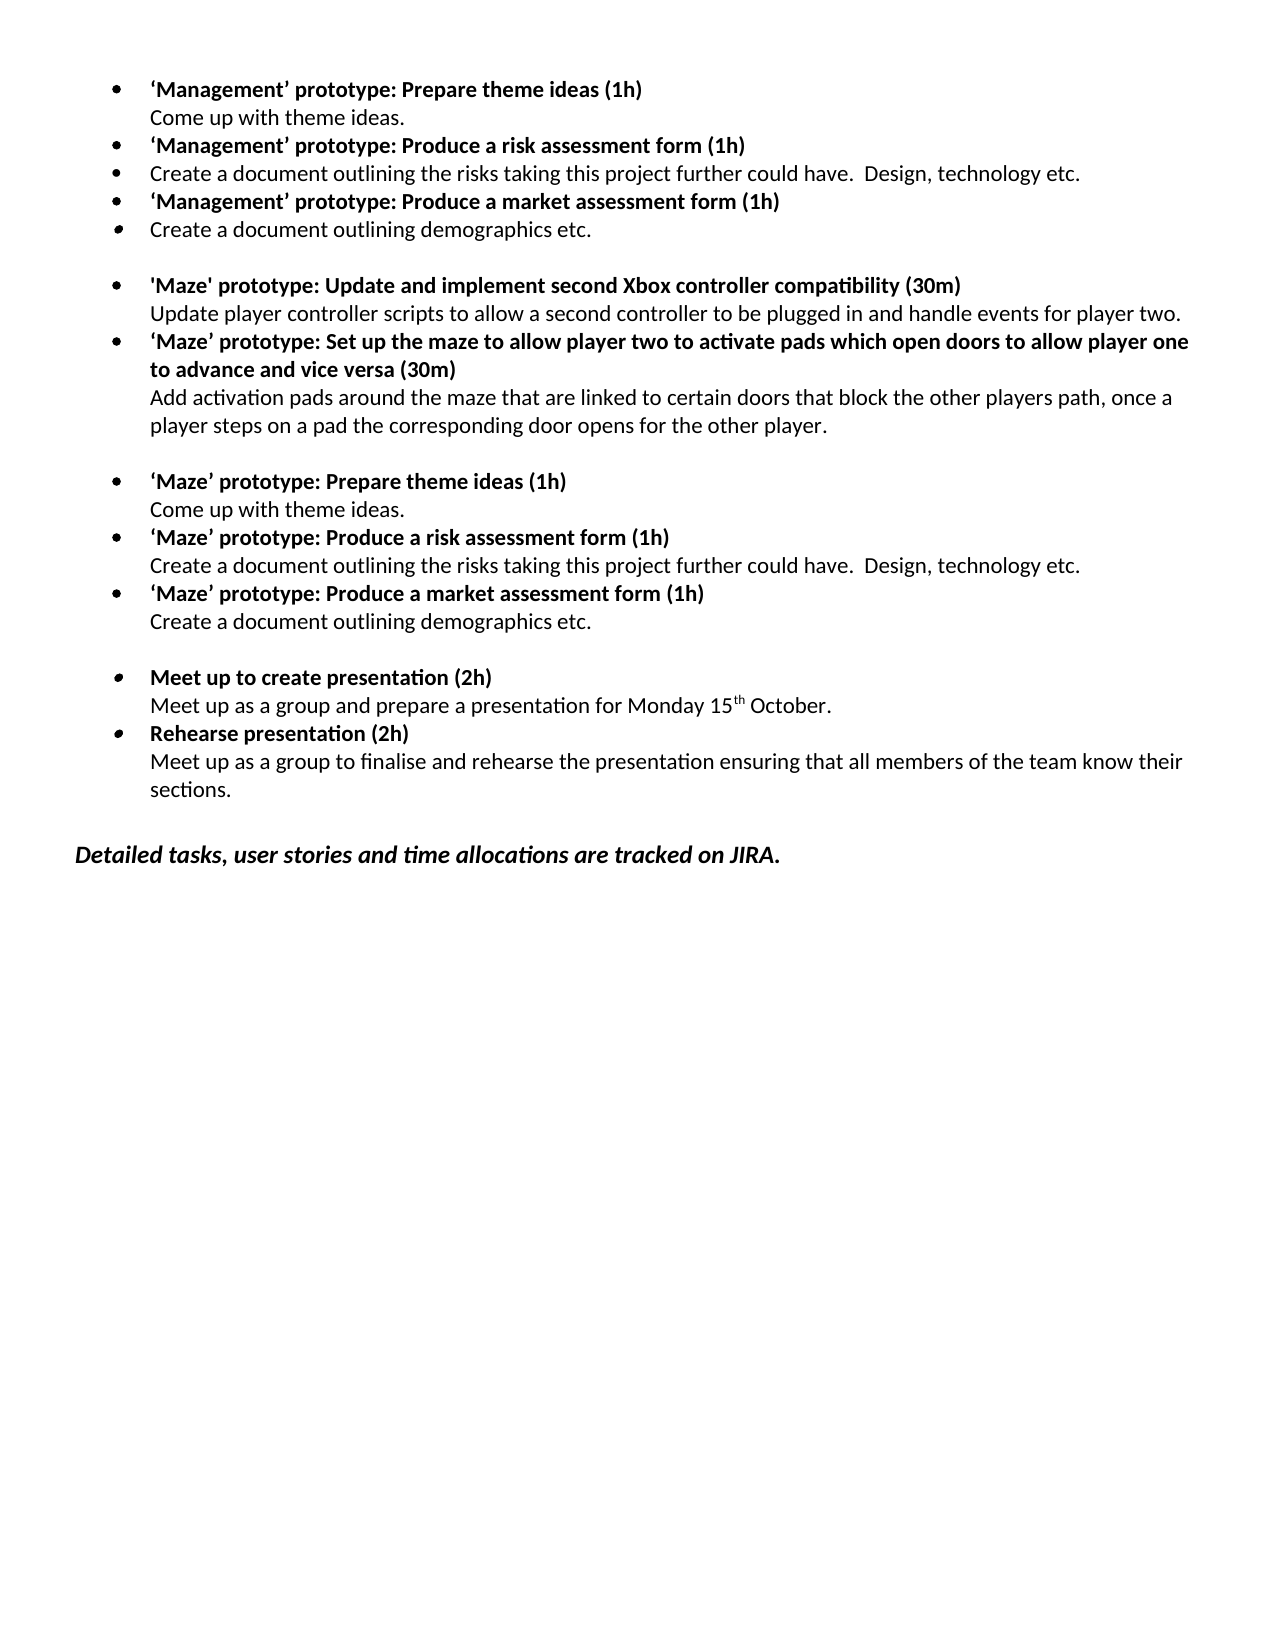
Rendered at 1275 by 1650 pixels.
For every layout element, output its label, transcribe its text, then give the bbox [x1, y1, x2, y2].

list Rehearse presentation (2h) [112, 719, 1200, 747]
text Detailed tasks, user stories and time allocations are tracked on JIRA. [75, 839, 1200, 870]
text Create a document outlining demographics etc. [150, 607, 1200, 635]
list Create a document outlining demographics etc. [112, 215, 1200, 243]
list ‘Management’ prototype: Prepare theme ideas (1h) [112, 75, 1200, 103]
list ‘Maze’ prototype: Produce a risk assessment form (1h) [112, 523, 1200, 551]
text Add activation pads around the maze that are linked to certain doors that block the other players path, once a player steps on a pad the corresponding door opens for the other player. [150, 383, 1200, 439]
text Update player controller scripts to allow a second controller to be plugged in and handle events for player two. [150, 299, 1200, 327]
text Come up with theme ideas. [150, 103, 1200, 131]
list Create a document outlining the risks taking this project further could have. Design, technology etc. [112, 159, 1200, 187]
list Meet up to create presentation (2h) [112, 663, 1200, 691]
list ‘Maze’ prototype: Set up the maze to allow player two to activate pads which open doors to allow player one to advance and vice versa (30m) [112, 327, 1200, 383]
list ‘Maze’ prototype: Prepare theme ideas (1h) [112, 467, 1200, 495]
list ‘Management’ prototype: Produce a market assessment form (1h) [112, 187, 1200, 215]
text Meet up as a group and prepare a presentation for Monday 15th October. [150, 691, 1200, 719]
text Come up with theme ideas. [150, 495, 1200, 523]
list 'Maze' prototype: Update and implement second Xbox controller compatibility (30m) [112, 271, 1200, 299]
text Create a document outlining the risks taking this project further could have. Design, technology etc. [150, 551, 1200, 579]
text Meet up as a group to finalise and rehearse the presentation ensuring that all members of the team know their sections. [150, 747, 1200, 803]
list ‘Maze’ prototype: Produce a market assessment form (1h) [112, 579, 1200, 607]
list ‘Management’ prototype: Produce a risk assessment form (1h) [112, 131, 1200, 159]
